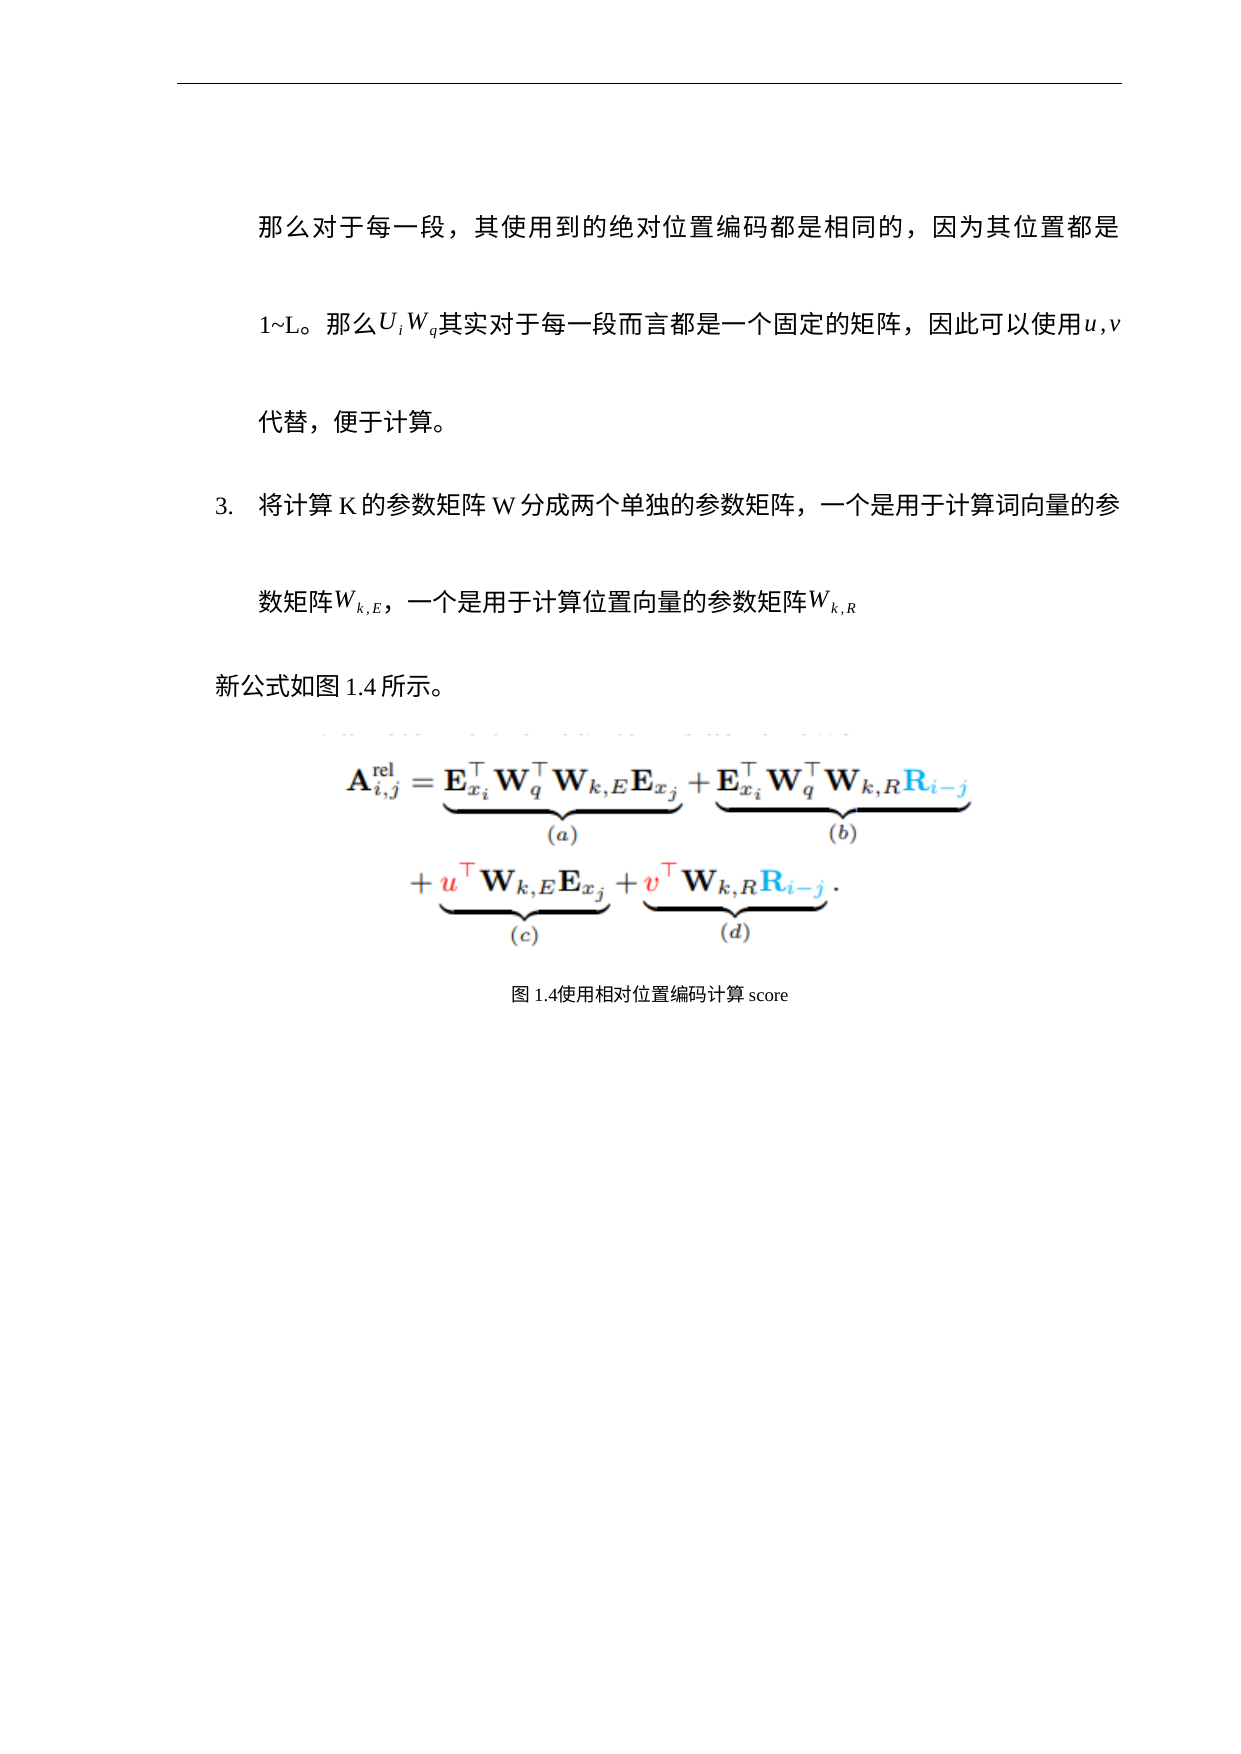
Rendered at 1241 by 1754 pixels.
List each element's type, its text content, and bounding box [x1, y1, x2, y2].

list 使用训练得到的矩阵代替。原因在于分段计算时，如果使用绝对编码，那么对于每一段，其使用到的绝对位置编码都是相同的，因为其位置都是1~L。那么其实对于每一段而言都是一个固定的矩阵，因此可以使用代替，便于计算。 [215, 193, 1122, 453]
picture [323, 734, 1014, 954]
text 新公式如图1.4所示。 [215, 652, 1122, 717]
text 图 1.4使用相对位置编码计算score [177, 977, 1122, 1009]
list 将计算K的参数矩阵W分成两个单独的参数矩阵，一个是用于计算词向量的参数矩阵，一个是用于计算位置向量的参数矩阵 [215, 471, 1122, 633]
